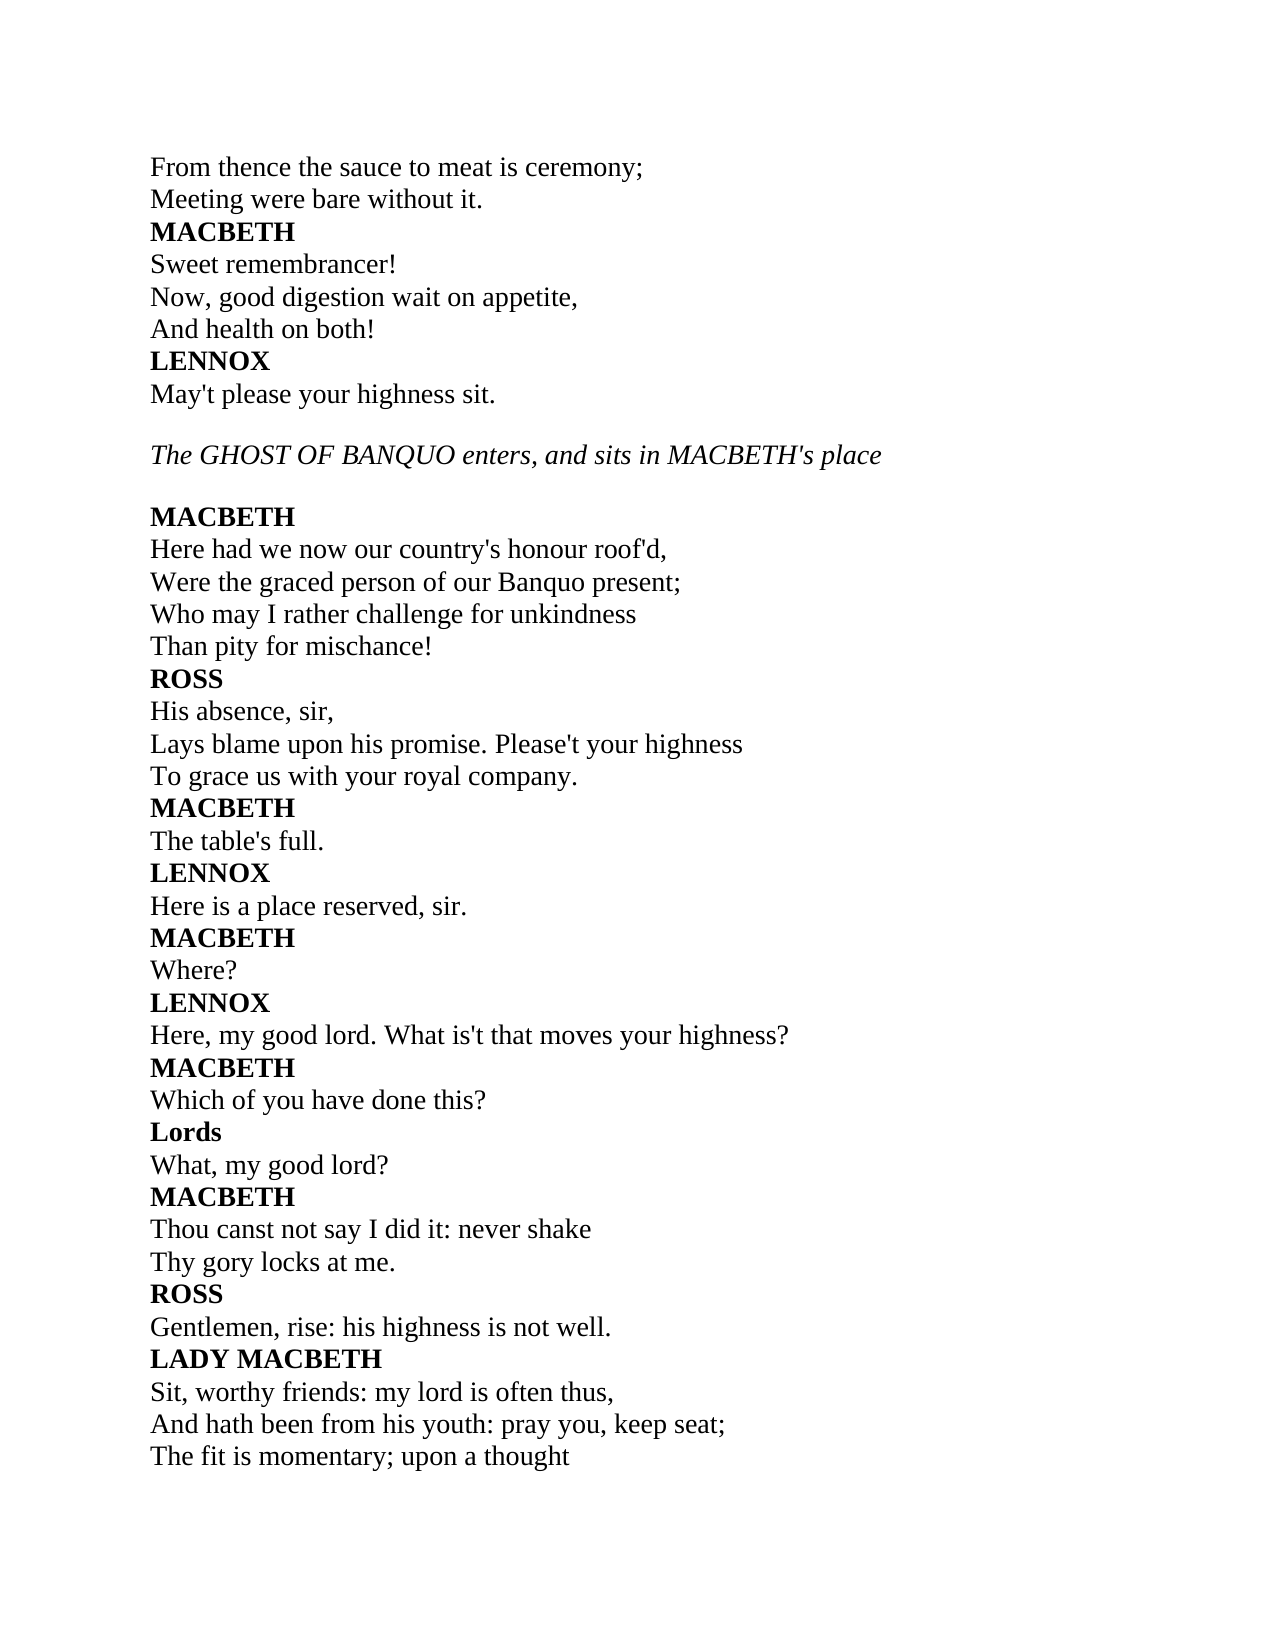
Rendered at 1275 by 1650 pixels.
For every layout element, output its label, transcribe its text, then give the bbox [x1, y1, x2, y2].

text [150, 150, 1125, 215]
text Here is a place reserved, sir. [150, 889, 1125, 921]
text ROSS [150, 662, 1125, 694]
text MACBETH [150, 1051, 1125, 1083]
text MACBETH [150, 791, 1125, 824]
text LENNOX [150, 986, 1125, 1018]
text MACBETH [150, 921, 1125, 953]
text ROSS [150, 1277, 1125, 1310]
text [150, 1374, 1125, 1472]
text The GHOST OF BANQUO enters, and sits in MACBETH's place [150, 438, 1125, 471]
text MACBETH [150, 1180, 1125, 1213]
text MACBETH [150, 500, 1125, 532]
text Gentlemen, rise: his highness is not well. [150, 1310, 1125, 1342]
text MACBETH [150, 215, 1125, 247]
text Which of you have done this? [150, 1083, 1125, 1115]
text Thou canst not say I did it: never shake Thy gory locks at me. [150, 1213, 1125, 1277]
text His absence, sir, Lays blame upon his promise. Please't your highness To grace us with your royal company. [150, 694, 1125, 791]
text Here, my good lord. What is't that moves your highness? [150, 1018, 1125, 1051]
text Lords [150, 1115, 1125, 1148]
text What, my good lord? [150, 1148, 1125, 1180]
text LENNOX [150, 344, 1125, 377]
text May't please your highness sit. [150, 377, 1125, 409]
text Sweet remembrancer! Now, good digestion wait on appetite, And health on both! [150, 247, 1125, 344]
text The table's full. [150, 824, 1125, 856]
text LENNOX [150, 856, 1125, 889]
text Where? [150, 953, 1125, 986]
text LADY MACBETH [150, 1342, 1125, 1374]
text Here had we now our country's honour roof'd, Were the graced person of our Banquo present; Who may I rather challenge for unkindness Than pity for mischance! [150, 532, 1125, 662]
